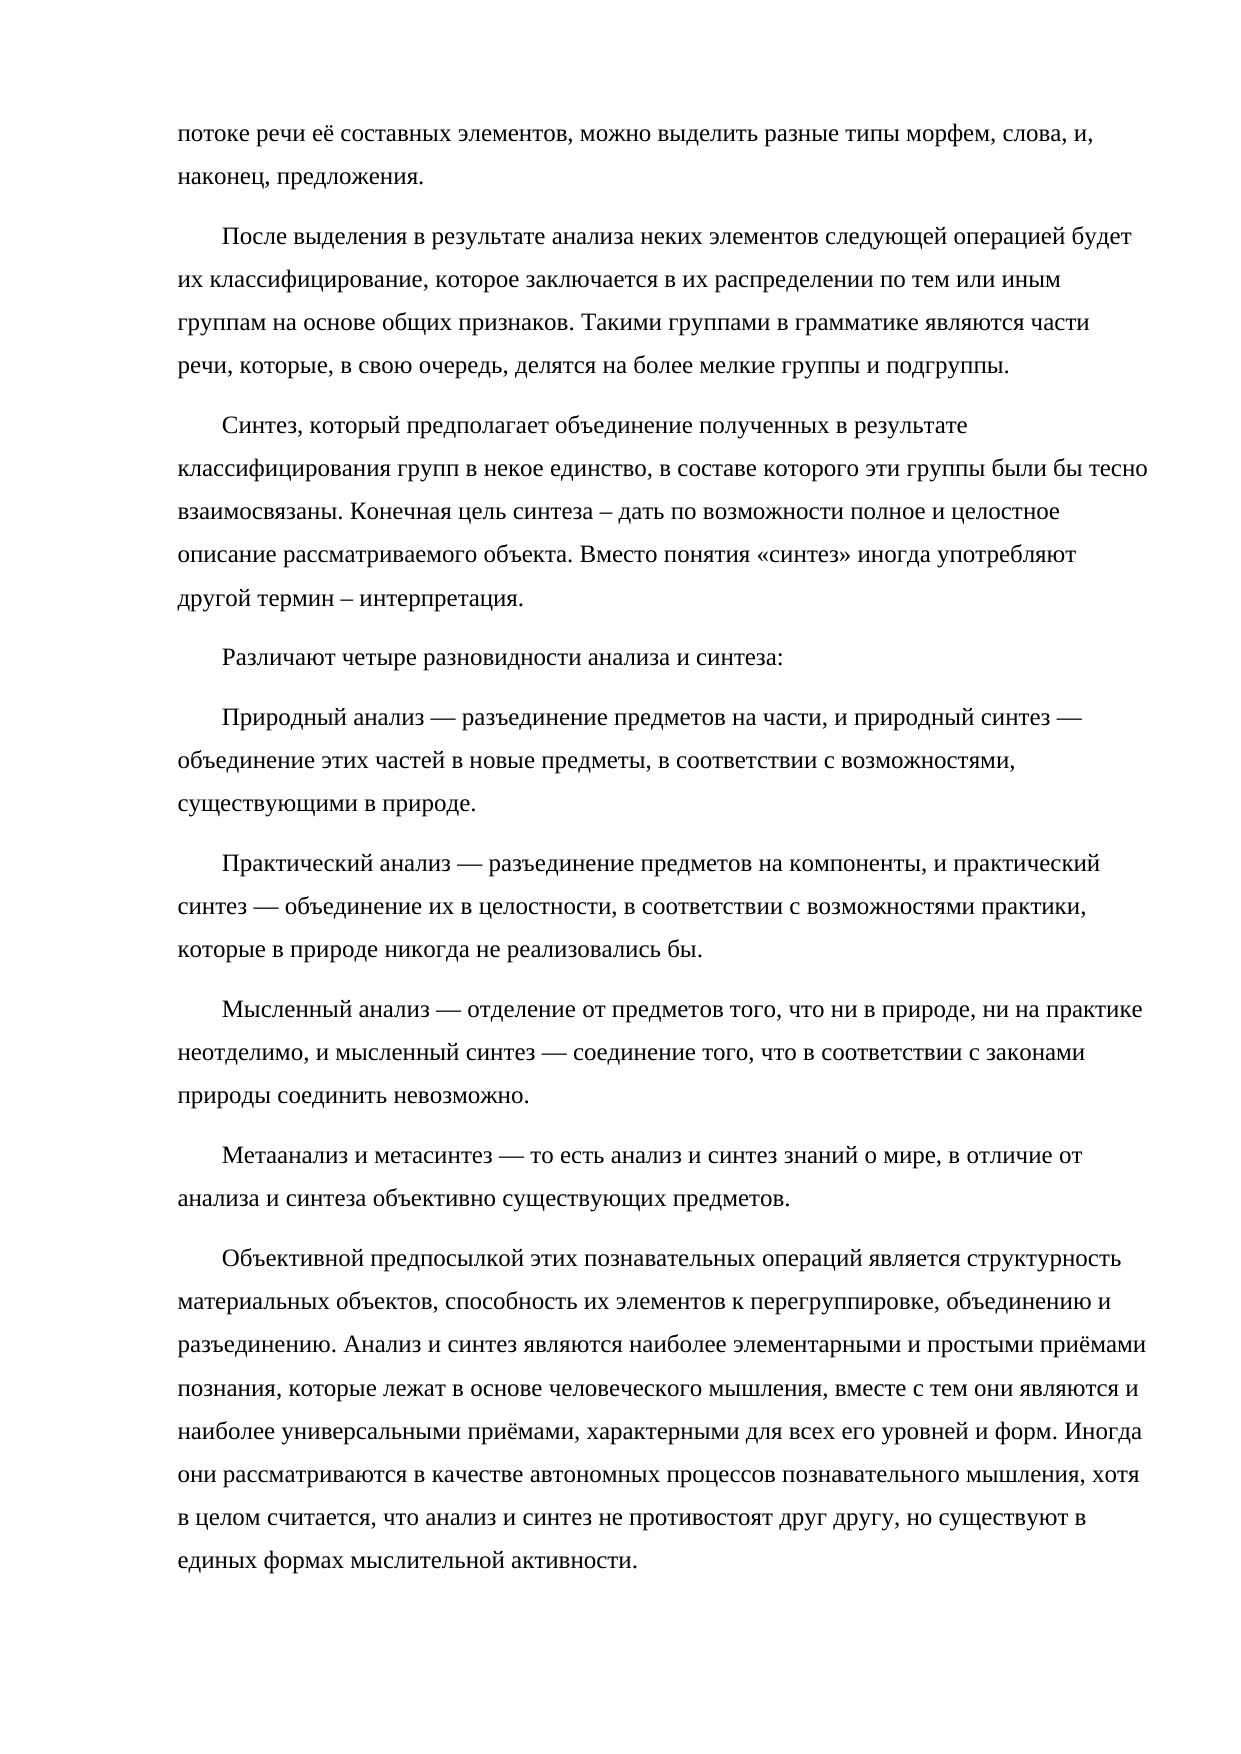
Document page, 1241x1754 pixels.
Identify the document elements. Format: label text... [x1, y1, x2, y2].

text Мысленный анализ — отделение от предметов того, что ни в природе, ни на практике неотделимо, и мысленный синтез — соединение того, что в соответствии с законами природы соединить невозможно. [177, 994, 1152, 1109]
text Различают четыре разновидности анализа и синтеза: [177, 642, 1152, 671]
text Природный анализ — разъединение предметов на части, и природный синтез — объединение этих частей в новые предметы, в соответствии с возможностями, существующими в природе. [177, 702, 1152, 817]
text После выделения в результате анализа неких элементов следующей операцией будет их классифицирование, которое заключается в их распределении по тем или иным группам на основе общих признаков. Такими группами в грамматике являются части речи, которые, в свою очередь, делятся на более мелкие группы и подгруппы. [177, 221, 1152, 379]
text Практический анализ — разъединение предметов на компоненты, и практический синтез — объединение их в целостности, в соответствии с возможностями практики, которые в природе никогда не реализовались бы. [177, 848, 1152, 963]
text Объективной предпосылкой этих познавательных операций является структурность материальных объектов, способность их элементов к перегруппировке, объединению и разъединению. Анализ и синтез являются наиболее элементарными и простыми приёмами познания, которые лежат в основе человеческого мышления, вместе с тем они являются и наиболее универсальными приёмами, характерными для всех его уровней и форм. Иногда они рассматриваются в качестве автономных процессов познавательного мышления, хотя в целом считается, что анализ и синтез не противостоят друг другу, но существуют в единых формах мыслительной активности. [177, 1243, 1152, 1574]
text Метаанализ и метасинтез — то есть анализ и синтез знаний о мире, в отличие от анализа и синтеза объективно существующих предметов. [177, 1140, 1152, 1212]
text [177, 118, 1152, 190]
text Синтез, который предполагает объединение полученных в результате классифицирования групп в некое единство, в составе которого эти группы были бы тесно взаимосвязаны. Конечная цель синтеза – дать по возможности полное и целостное описание рассматриваемого объекта. Вместо понятия «синтез» иногда употребляют другой термин – интерпретация. [177, 410, 1152, 611]
